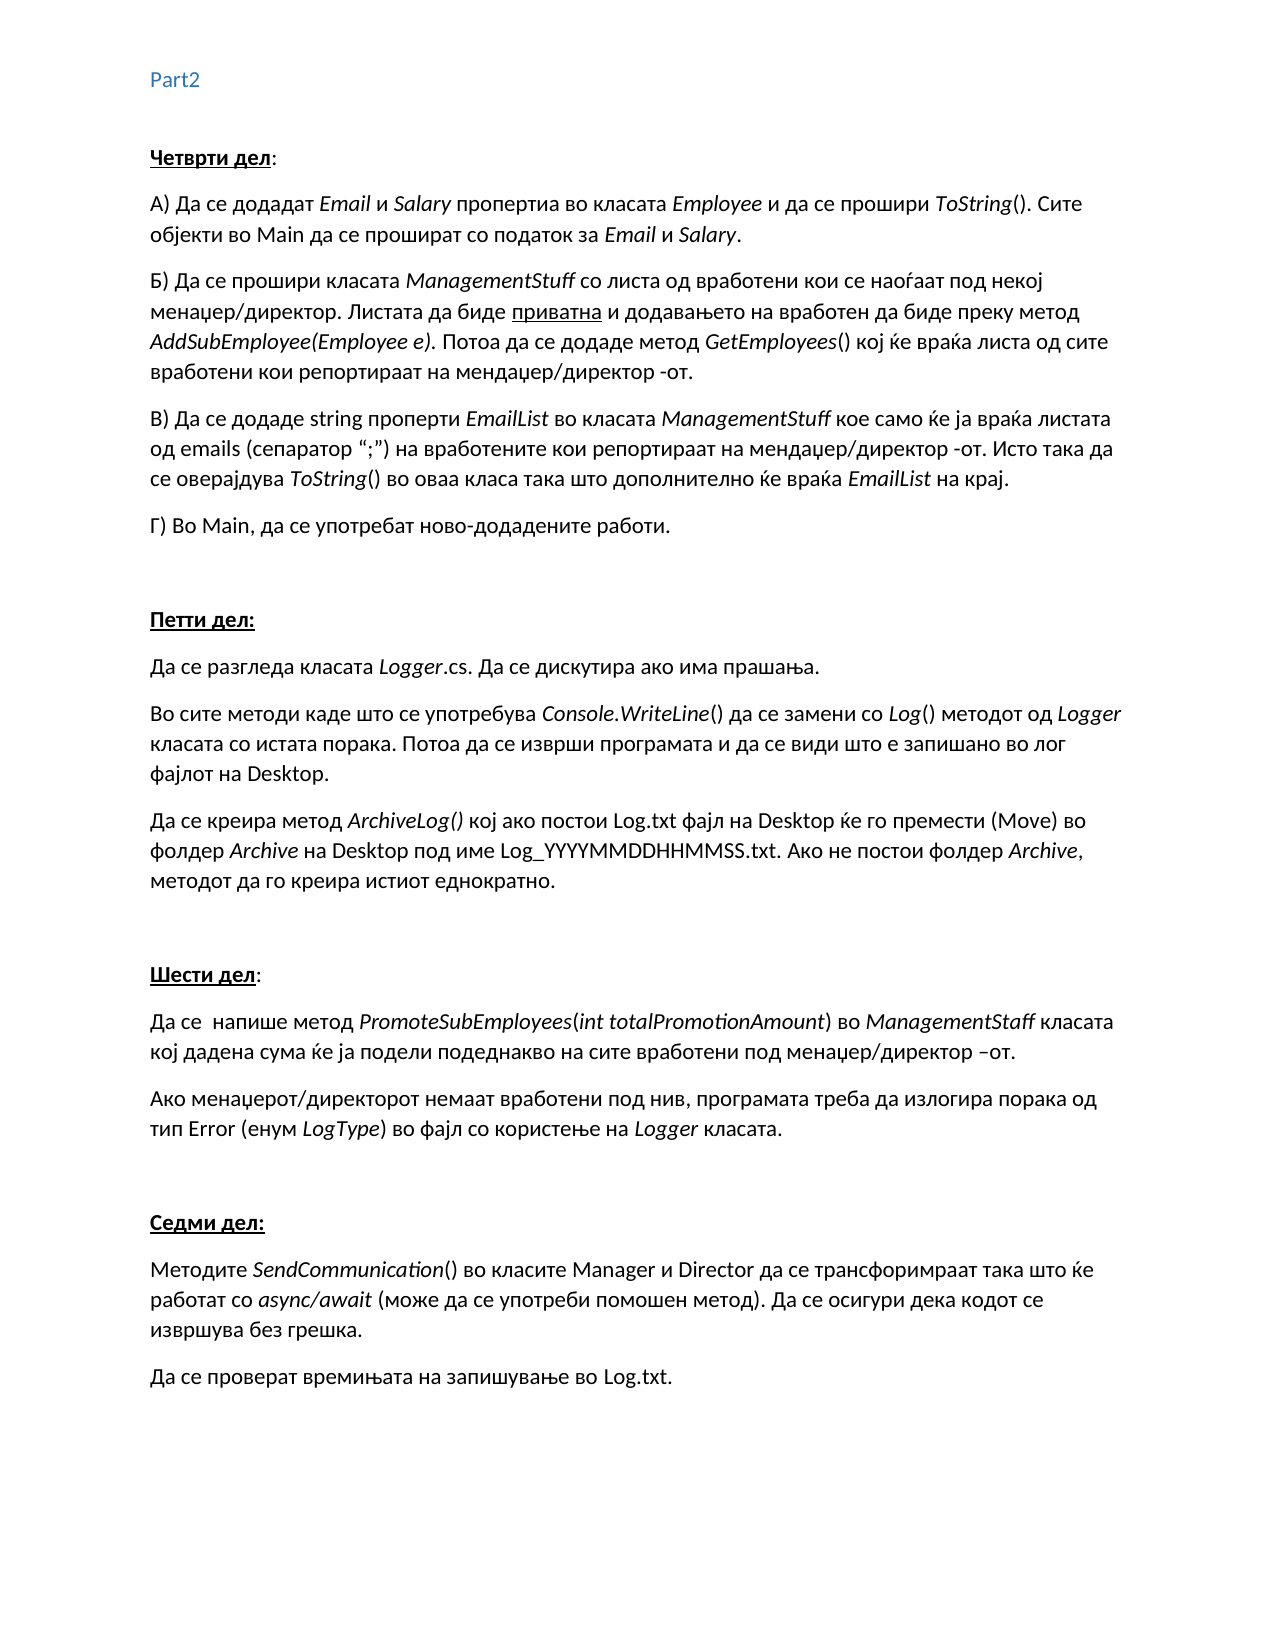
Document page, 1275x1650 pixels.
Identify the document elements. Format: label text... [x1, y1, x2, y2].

text Да се креира метод ArchiveLog() кој ако постои Log.txt фајл на Desktop ќе го премести (Move) во фолдер Archive на Desktop под име Log_YYYYMMDDHHMMSS.txt. Ако не постои фолдер Archive, методот да го креира истиот еднократно. [150, 806, 1125, 895]
text Шести дел: [150, 960, 1125, 988]
text Да се разгледа класата Logger.cs. Да се дискутира ако има прашања. [150, 652, 1125, 680]
text Методите SendCommunication() во класите Manager и Director да се трансфоримраат така што ќе работат со async/await (може да се употреби помошен метод). Да се осигури дека кодот се извршува без грешка. [150, 1255, 1125, 1344]
text В) Да се додаде string проперти EmailList во класата ManagementStuff кое само ќе ја враќа листата од emails (сепаратор “;”) на вработените кои репортираат на мендаџер/директор -от. Исто така да се оверајдува ToString() во оваа класа така што дополнително ќе враќа EmailList на крај. [150, 404, 1125, 493]
text Петти дел: [150, 605, 1125, 633]
text Г) Во Main, да се употребат ново-додадените работи. [150, 511, 1125, 539]
text Да се напише метод PromoteSubEmployees(int totalPromotionAmount) во ManagementStaff класата кој дадена сума ќе ја подели подеднакво на сите вработени под менаџер/директор –от. [150, 1007, 1125, 1066]
text Во сите методи каде што се употребува Console.WriteLine() да се замени со Log() методот од Logger класата со истата порака. Потоа да се изврши програмата и да се види што е запишано во лог фајлот на Desktop. [150, 699, 1125, 787]
text Ако менаџерот/директорот немаат вработени под нив, програмата треба да излогира порака од тип Error (енум LogType) во фајл со користење на Logger класата. [150, 1084, 1125, 1143]
text Седми дел: [150, 1208, 1125, 1236]
subtitle Part2 [150, 66, 1125, 94]
text Б) Да се прошири класата ManagementStuff со листа од вработени кои се наоѓаат под некој менаџер/директор. Листата да биде приватна и додавањето на вработен да биде преку метод AddSubEmployee(Employee e). Потоа да се додаде метод GetEmployees() кој ќе враќа листа од сите вработени кои репортираат на мендаџер/директор -от. [150, 267, 1125, 385]
text Да се проверат времињата на запишување во Log.txt. [150, 1362, 1125, 1391]
text А) Да се додадат Email и Salary пропертиа во класата Employee и да се прошири ToString(). Сите објекти во Main да се прошират со податок за Email и Salary. [150, 189, 1125, 248]
text Четврти дел: [150, 143, 1125, 171]
